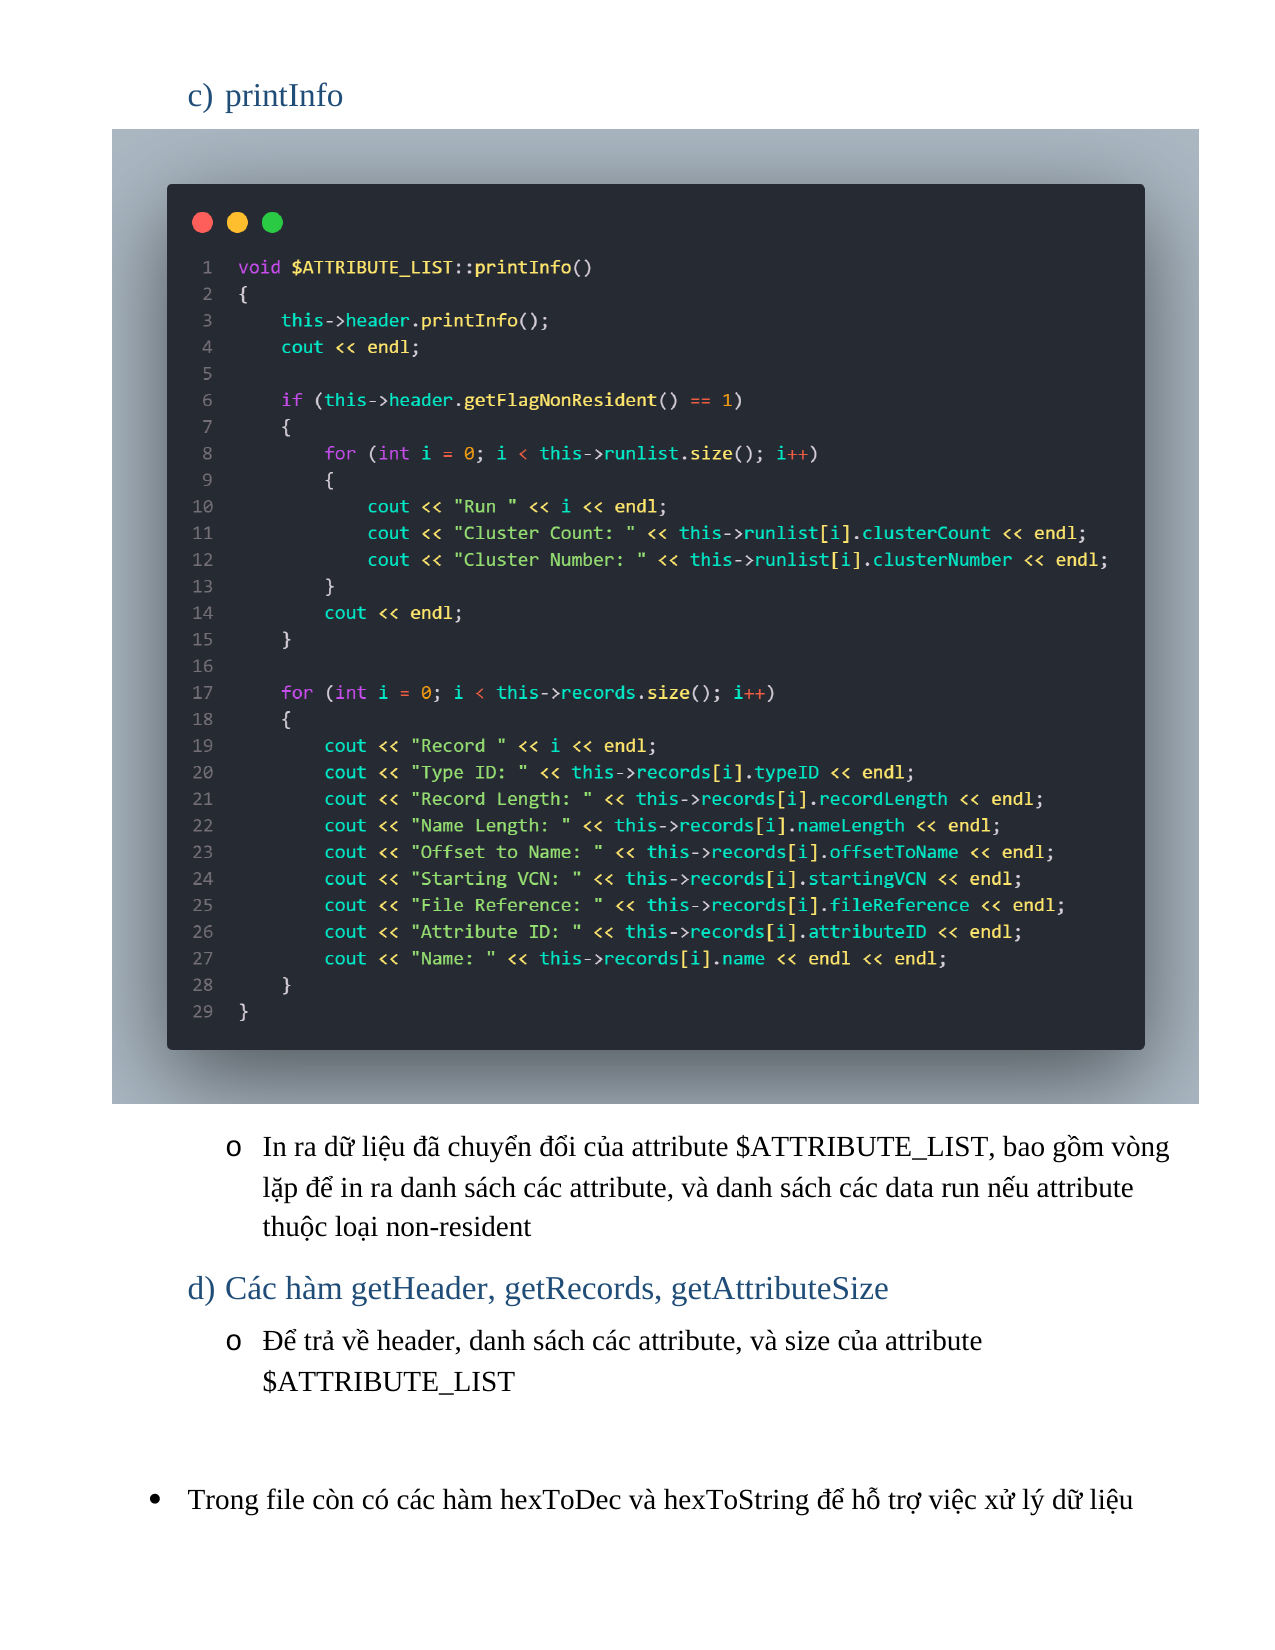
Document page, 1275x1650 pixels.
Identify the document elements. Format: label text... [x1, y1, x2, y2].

list Để trả về header, danh sách các attribute, và size của attribute $ATTRIBUTE_LIST [225, 1323, 1200, 1397]
subtitle printInfo [187, 75, 1200, 113]
list Trong file còn có các hàm hexToDec và hexToString để hỗ trợ việc xử lý dữ liệu [150, 1482, 1200, 1516]
picture [112, 129, 1199, 1104]
list In ra dữ liệu đã chuyển đổi của attribute $ATTRIBUTE_LIST, bao gồm vòng lặp để in ra danh sách các attribute, và danh sách các data run nếu attribute thuộc loại non-resident [225, 1129, 1200, 1242]
subtitle Các hàm getHeader, getRecords, getAttributeSize [187, 1268, 1200, 1306]
